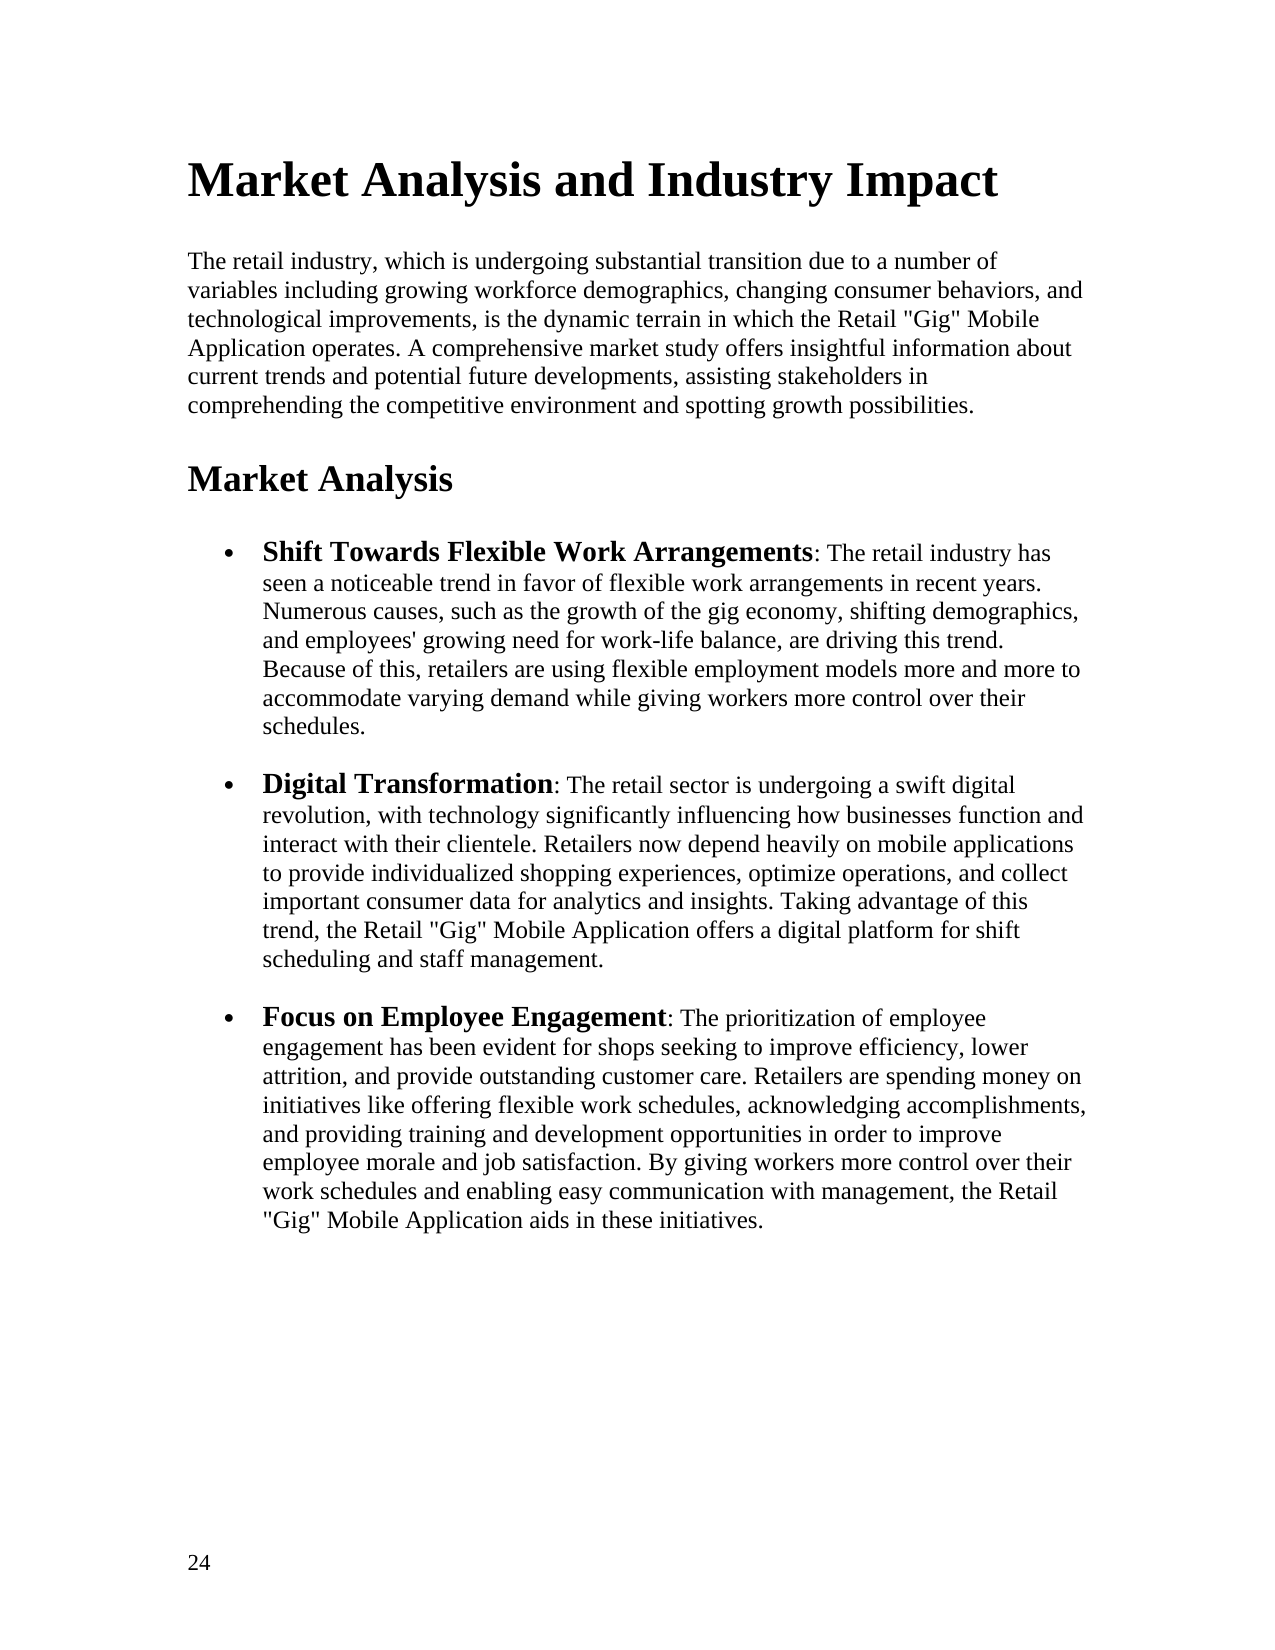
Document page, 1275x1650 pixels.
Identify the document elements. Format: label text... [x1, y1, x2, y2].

list Digital Transformation: The retail sector is undergoing a swift digital revolution, with technology significantly influencing how businesses function and interact with their clientele. Retailers now depend heavily on mobile applications to provide individualized shopping experiences, optimize operations, and collect important consumer data for analytics and insights. Taking advantage of this trend, the Retail "Gig" Mobile Application offers a digital platform for shift scheduling and staff management. [225, 767, 1087, 973]
list Focus on Employee Engagement: The prioritization of employee engagement has been evident for shops seeking to improve efficiency, lower attrition, and provide outstanding customer care. Retailers are spending money on initiatives like offering flexible work schedules, acknowledging accomplishments, and providing training and development opportunities in order to improve employee morale and job satisfaction. By giving workers more control over their work schedules and enabling easy communication with management, the Retail "Gig" Mobile Application aids in these initiatives. [225, 999, 1087, 1234]
subtitle Market Analysis [187, 456, 1087, 499]
subtitle Market Analysis and Industry Impact [187, 150, 1087, 207]
text The retail industry, which is undergoing substantial transition due to a number of variables including growing workforce demographics, changing consumer behaviors, and technological improvements, is the dynamic terrain in which the Retail "Gig" Mobile Application operates. A comprehensive market study offers insightful information about current trends and potential future developments, assisting stakeholders in comprehending the competitive environment and spotting growth possibilities. [187, 246, 1087, 419]
list Shift Towards Flexible Work Arrangements: The retail industry has seen a noticeable trend in favor of flexible work arrangements in recent years. Numerous causes, such as the growth of the gig economy, shifting demographics, and employees' growing need for work-life balance, are driving this trend. Because of this, retailers are using flexible employment models more and more to accommodate varying demand while giving workers more control over their schedules. [225, 534, 1087, 740]
